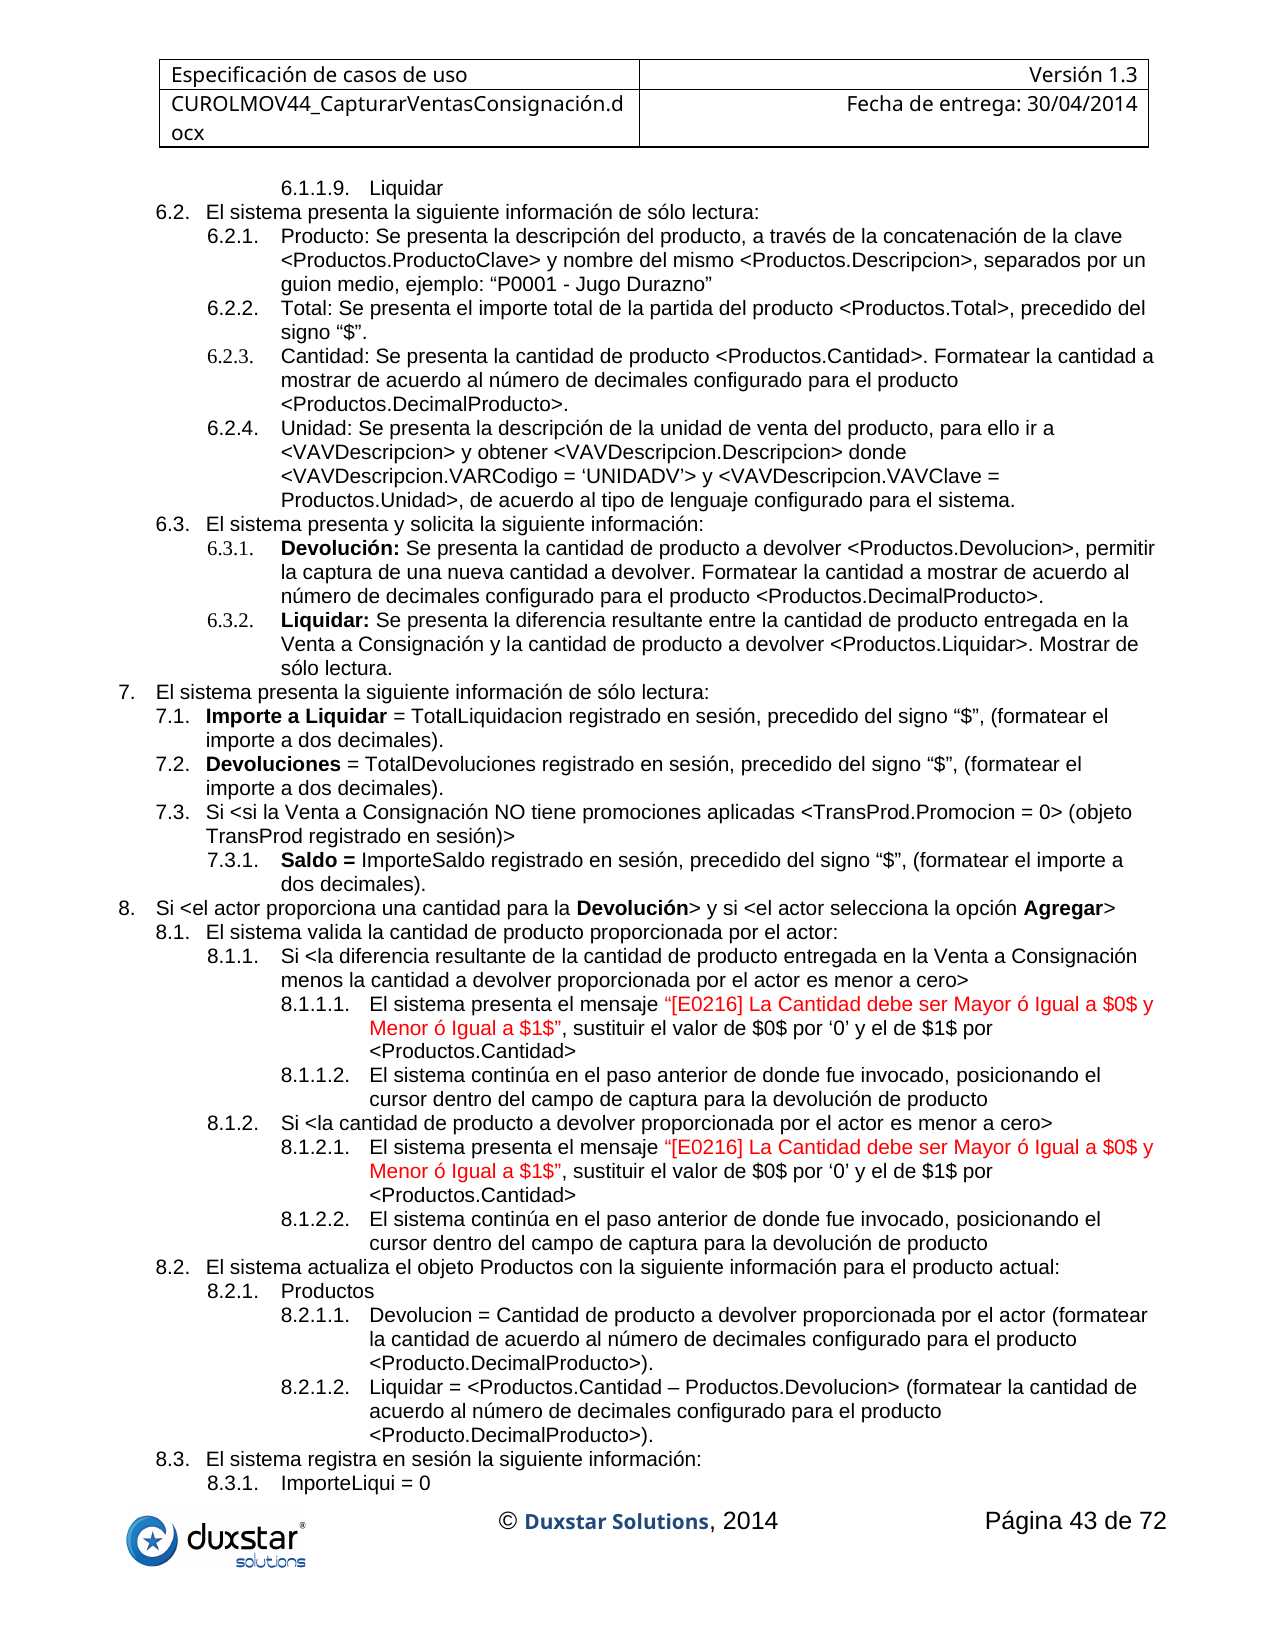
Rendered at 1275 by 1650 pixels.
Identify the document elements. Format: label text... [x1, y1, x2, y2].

list ImporteLiqui = 0 [207, 1471, 1157, 1494]
picture [126, 1506, 306, 1571]
list Liquidar: Se presenta la diferencia resultante entre la cantidad de producto entregada en la Venta a Consignación y la cantidad de producto a devolver <Productos.Liquidar>. Mostrar de sólo lectura. [207, 608, 1157, 680]
list El sistema presenta el mensaje “[E0216] La Cantidad debe ser Mayor ó Igual a $0$ y Menor ó Igual a $1$”, sustituir el valor de $0$ por ‘0’ y el de $1$ por <Productos.Cantidad> [281, 1135, 1157, 1207]
list Devoluciones = TotalDevoluciones registrado en sesión, precedido del signo “$”, (formatear el importe a dos decimales). [155, 752, 1157, 800]
list El sistema presenta y solicita la siguiente información: [155, 512, 1157, 536]
list El sistema valida la cantidad de producto proporcionada por el actor: [155, 919, 1157, 943]
list Devolución: Se presenta la cantidad de producto a devolver <Productos.Devolucion>, permitir la captura de una nueva cantidad a devolver. Formatear la cantidad a mostrar de acuerdo al número de decimales configurado para el producto <Productos.DecimalProducto>. [207, 536, 1157, 608]
list Si <si la Venta a Consignación NO tiene promociones aplicadas <TransProd.Promocion = 0> (objeto TransProd registrado en sesión)> [155, 800, 1157, 848]
list El sistema actualiza el objeto Productos con la siguiente información para el producto actual: [155, 1255, 1157, 1279]
list Si <la diferencia resultante de la cantidad de producto entregada en la Venta a Consignación menos la cantidad a devolver proporcionada por el actor es menor a cero> [207, 943, 1157, 991]
list El sistema continúa en el paso anterior de donde fue invocado, posicionando el cursor dentro del campo de captura para la devolución de producto [281, 1063, 1157, 1111]
list Liquidar [281, 176, 1157, 200]
list Si <la cantidad de producto a devolver proporcionada por el actor es menor a cero> [207, 1111, 1157, 1135]
list Producto: Se presenta la descripción del producto, a través de la concatenación de la clave <Productos.ProductoClave> y nombre del mismo <Productos.Descripcion>, separados por un guion medio, ejemplo: “P0001 - Jugo Durazno” [207, 224, 1157, 296]
list Importe a Liquidar = TotalLiquidacion registrado en sesión, precedido del signo “$”, (formatear el importe a dos decimales). [155, 704, 1157, 752]
list Unidad: Se presenta la descripción de la unidad de venta del producto, para ello ir a <VAVDescripcion> y obtener <VAVDescripcion.Descripcion> donde <VAVDescripcion.VARCodigo = ‘UNIDADV’> y <VAVDescripcion.VAVClave = Productos.Unidad>, de acuerdo al tipo de lenguaje configurado para el sistema. [207, 416, 1157, 512]
list Productos [207, 1279, 1157, 1303]
list Devolucion = Cantidad de producto a devolver proporcionada por el actor (formatear la cantidad de acuerdo al número de decimales configurado para el producto <Producto.DecimalProducto>). [281, 1303, 1157, 1375]
list El sistema presenta la siguiente información de sólo lectura: [118, 680, 1157, 704]
list El sistema presenta el mensaje “[E0216] La Cantidad debe ser Mayor ó Igual a $0$ y Menor ó Igual a $1$”, sustituir el valor de $0$ por ‘0’ y el de $1$ por <Productos.Cantidad> [281, 991, 1157, 1063]
list Total: Se presenta el importe total de la partida del producto <Productos.Total>, precedido del signo “$”. [207, 296, 1157, 344]
list Liquidar = <Productos.Cantidad – Productos.Devolucion> (formatear la cantidad de acuerdo al número de decimales configurado para el producto <Producto.DecimalProducto>). [281, 1375, 1157, 1447]
list Cantidad: Se presenta la cantidad de producto <Productos.Cantidad>. Formatear la cantidad a mostrar de acuerdo al número de decimales configurado para el producto <Productos.DecimalProducto>. [207, 344, 1157, 416]
list Saldo = ImporteSaldo registrado en sesión, precedido del signo “$”, (formatear el importe a dos decimales). [207, 848, 1157, 896]
list El sistema presenta la siguiente información de sólo lectura: [155, 200, 1157, 224]
list Si <el actor proporciona una cantidad para la Devolución> y si <el actor selecciona la opción Agregar> [118, 896, 1157, 919]
list El sistema continúa en el paso anterior de donde fue invocado, posicionando el cursor dentro del campo de captura para la devolución de producto [281, 1207, 1157, 1255]
list El sistema registra en sesión la siguiente información: [155, 1447, 1157, 1471]
